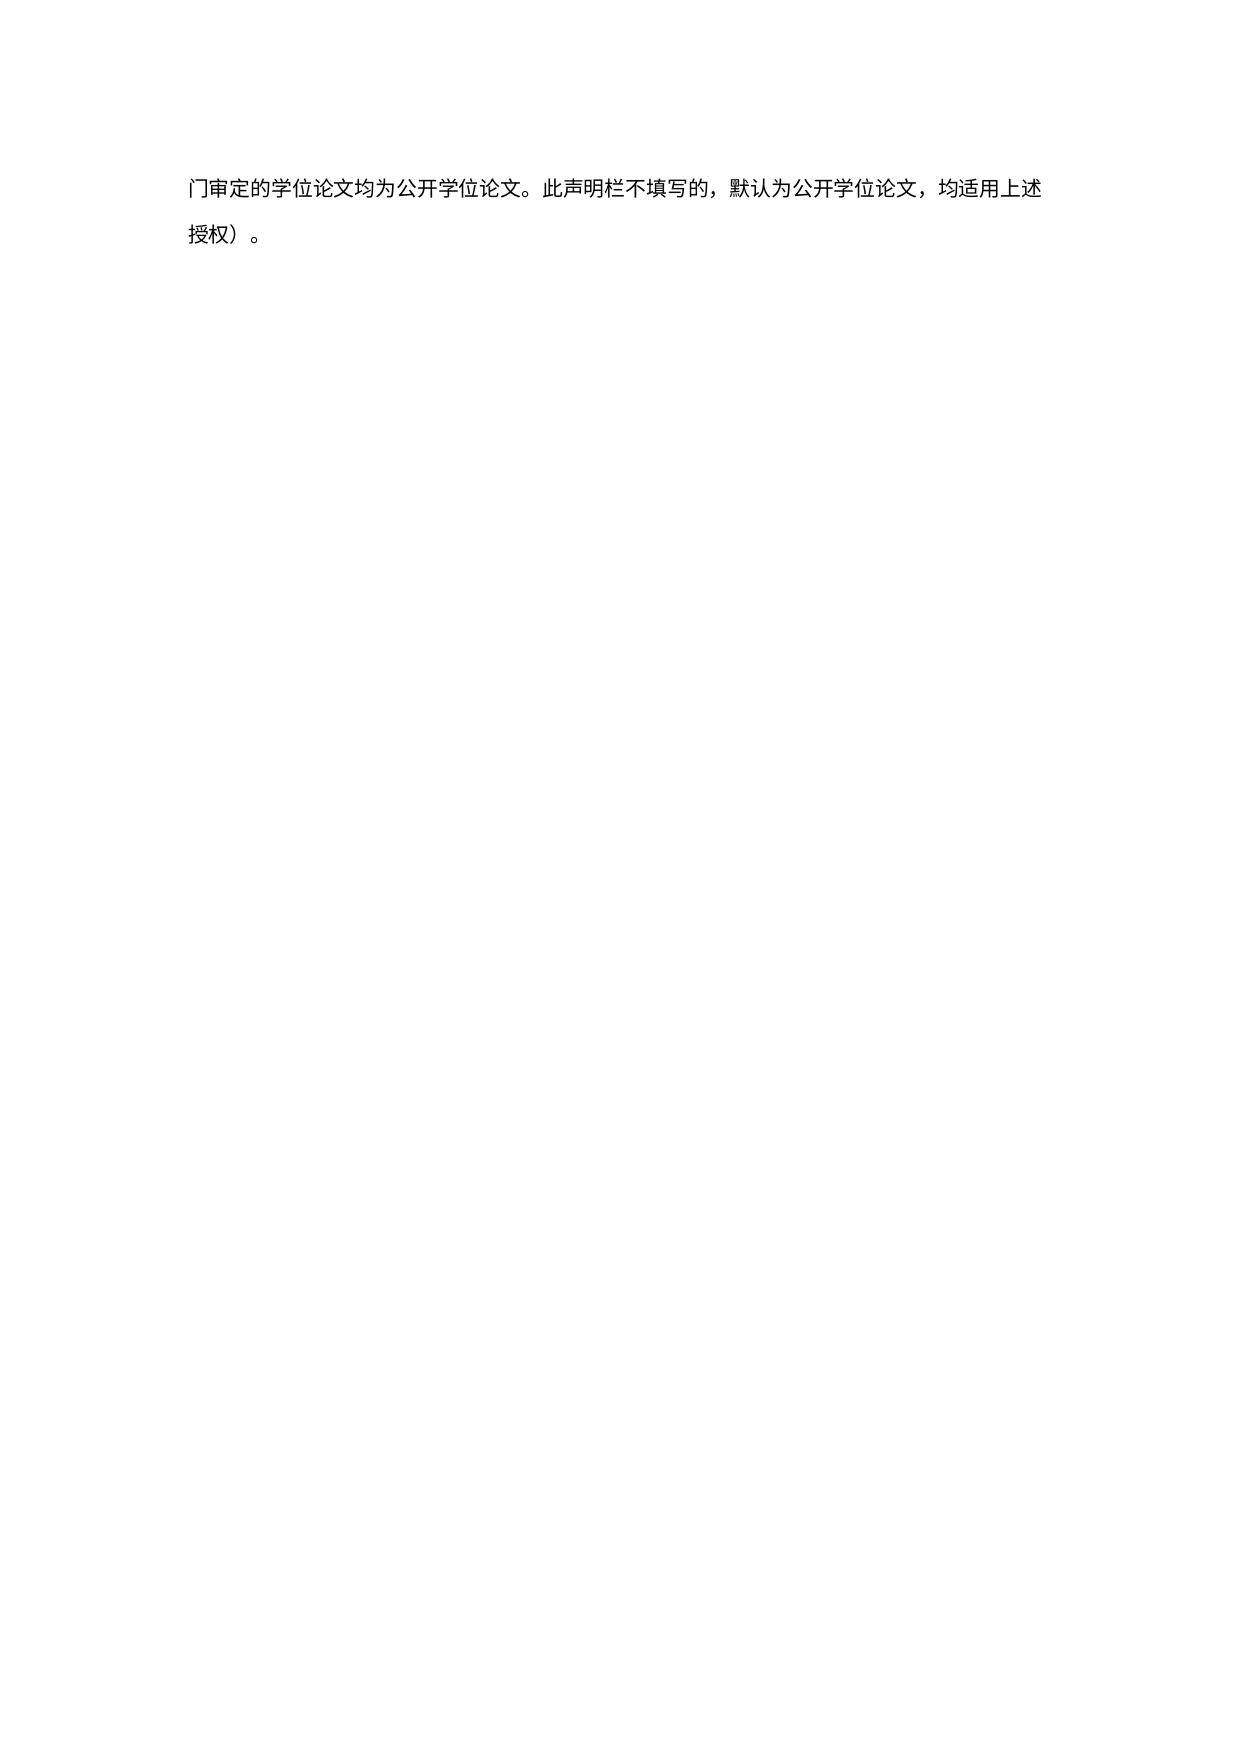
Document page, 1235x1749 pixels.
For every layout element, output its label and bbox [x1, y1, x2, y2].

text [188, 172, 1046, 248]
